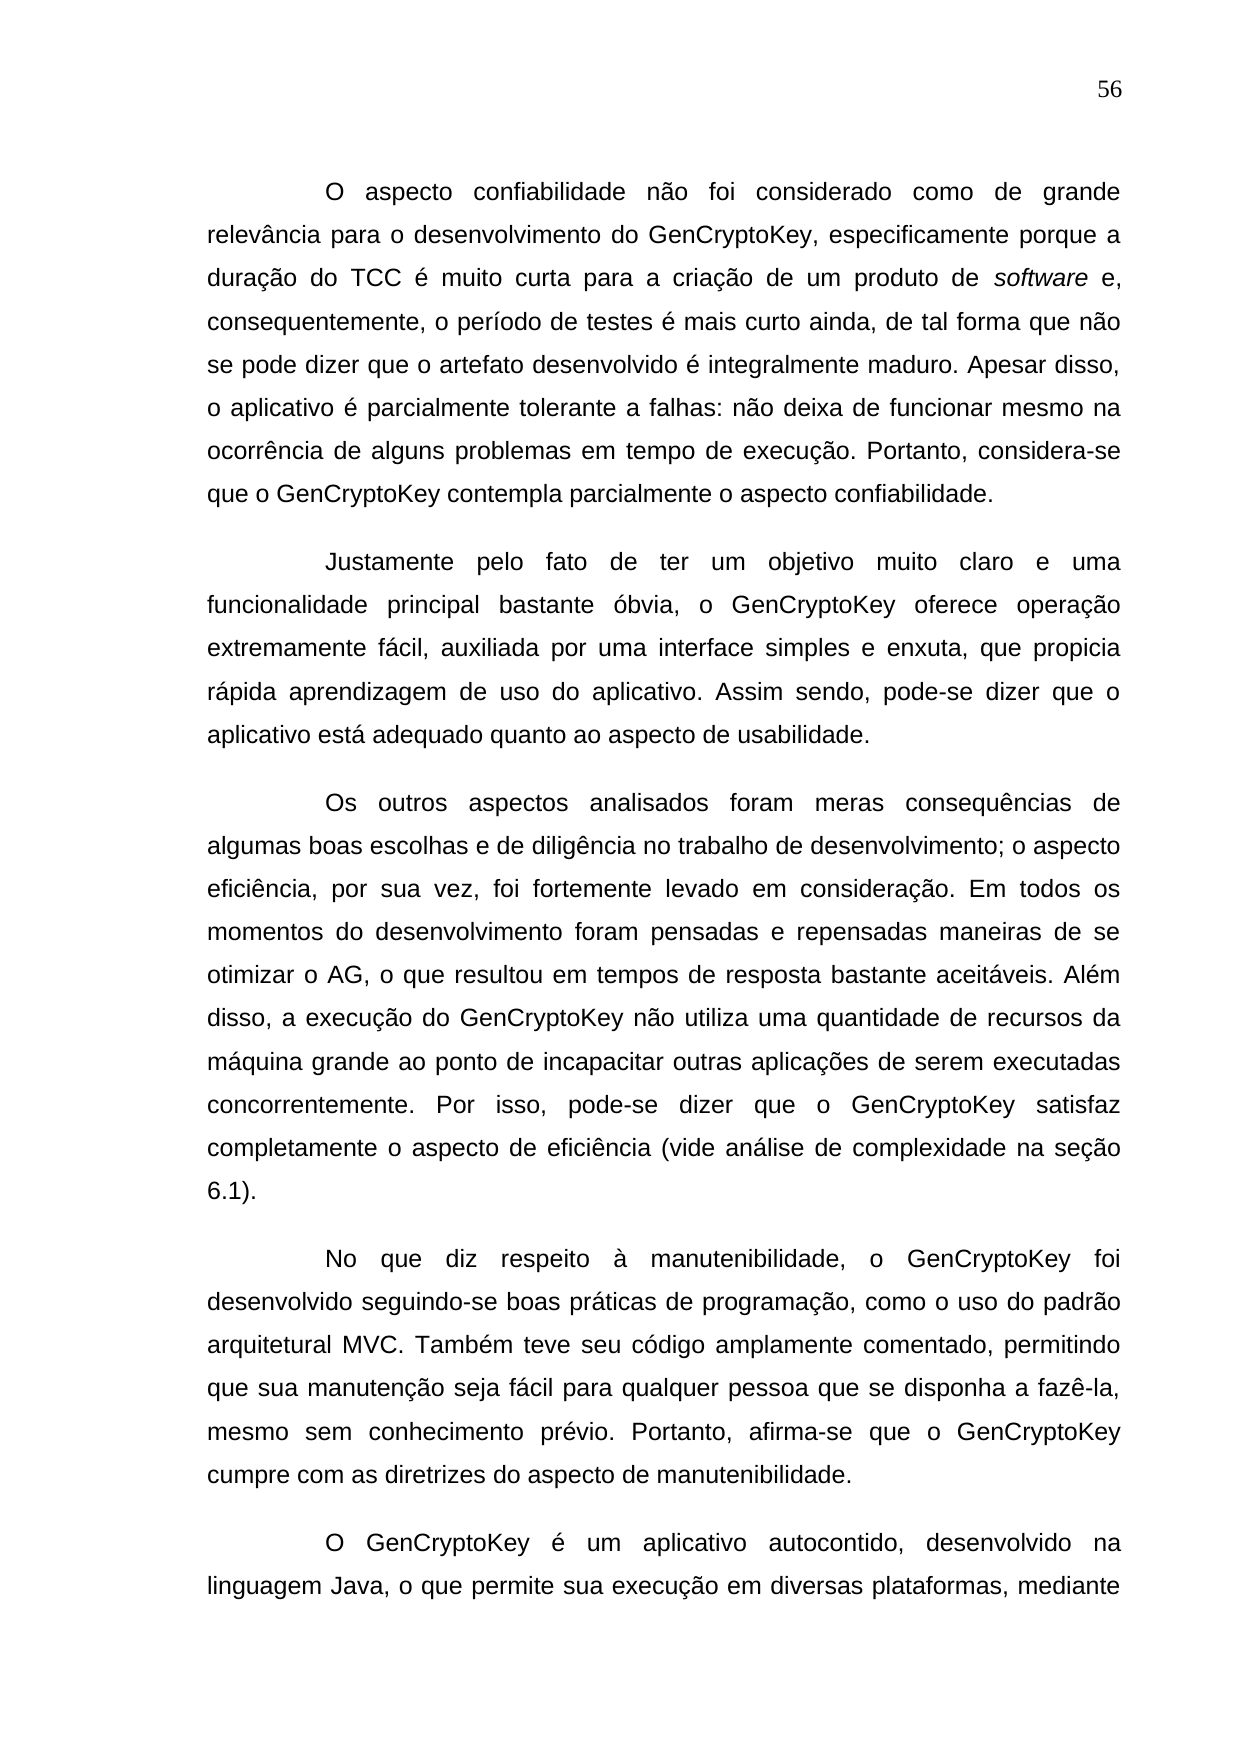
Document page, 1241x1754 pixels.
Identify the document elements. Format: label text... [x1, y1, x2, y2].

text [207, 1528, 1122, 1600]
text Os outros aspectos analisados foram meras consequências de algumas boas escolhas e de diligência no trabalho de desenvolvimento; o aspecto eficiência, por sua vez, foi fortemente levado em consideração. Em todos os momentos do desenvolvimento foram pensadas e repensadas maneiras de se otimizar o AG, o que resultou em tempos de resposta bastante aceitáveis. Além disso, a execução do GenCryptoKey não utiliza uma quantidade de recursos da máquina grande ao ponto de incapacitar outras aplicações de serem executadas concorrentemente. Por isso, pode-se dizer que o GenCryptoKey satisfaz completamente o aspecto de eficiência (vide análise de complexidade na seção 6.1). [207, 788, 1122, 1205]
text No que diz respeito à manutenibilidade, o GenCryptoKey foi desenvolvido seguindo-se boas práticas de programação, como o uso do padrão arquitetural MVC. Também teve seu código amplamente comentado, permitindo que sua manutenção seja fácil para qualquer pessoa que se disponha a fazê-la, mesmo sem conhecimento prévio. Portanto, afirma-se que o GenCryptoKey cumpre com as diretrizes do aspecto de manutenibilidade. [207, 1244, 1122, 1488]
text O aspecto confiabilidade não foi considerado como de grande relevância para o desenvolvimento do GenCryptoKey, especificamente porque a duração do TCC é muito curta para a criação de um produto de software e, consequentemente, o período de testes é mais curto ainda, de tal forma que não se pode dizer que o artefato desenvolvido é integralmente maduro. Apesar disso, o aplicativo é parcialmente tolerante a falhas: não deixa de funcionar mesmo na ocorrência de alguns problemas em tempo de execução. Portanto, considera-se que o GenCryptoKey contempla parcialmente o aspecto confiabilidade. [207, 177, 1122, 508]
text Justamente pelo fato de ter um objetivo muito claro e uma funcionalidade principal bastante óbvia, o GenCryptoKey oferece operação extremamente fácil, auxiliada por uma interface simples e enxuta, que propicia rápida aprendizagem de uso do aplicativo. Assim sendo, pode-se dizer que o aplicativo está adequado quanto ao aspecto de usabilidade. [207, 547, 1122, 748]
